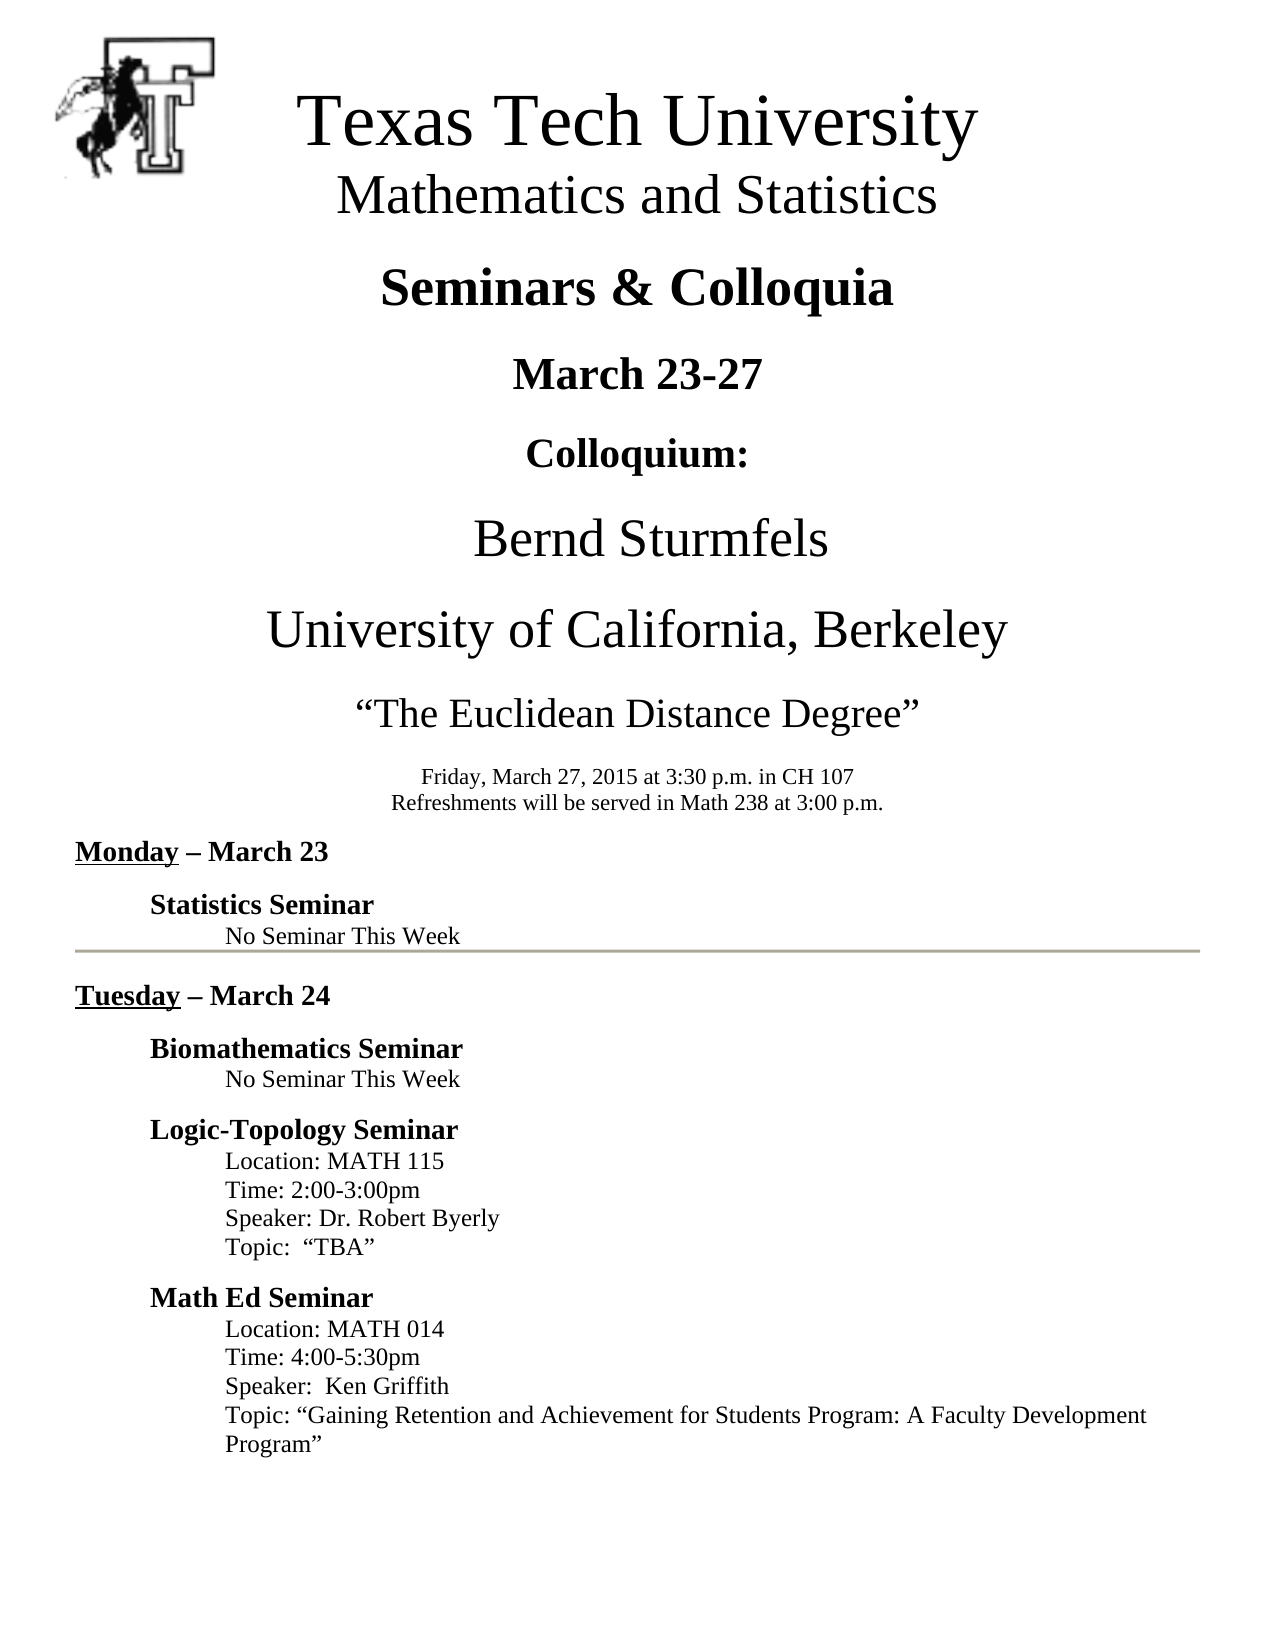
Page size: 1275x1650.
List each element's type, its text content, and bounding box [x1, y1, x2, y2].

text Math Ed Seminar [75, 1280, 1200, 1314]
text Bernd Sturmfels [75, 506, 1200, 568]
text Mathematics and Statistics [75, 161, 1200, 226]
text Topic: “Gaining Retention and Achievement for Students Program: A Faculty Development Program” [225, 1400, 1200, 1457]
text No Seminar This Week [150, 1064, 1200, 1093]
text Location: MATH 115 [75, 1146, 1200, 1175]
text Logic-Topology Seminar [75, 1112, 1200, 1146]
text Statistics Seminar [75, 887, 1200, 921]
text Time: 2:00-3:00pm [75, 1175, 1200, 1203]
text “The Euclidean Distance Degree” [75, 688, 1200, 736]
text Texas Tech University [219, 75, 1200, 161]
text No Seminar This Week [225, 921, 1200, 949]
text Friday, March 27, 2015 at 3:30 p.m. in CH 107 [75, 763, 1200, 789]
picture [50, 36, 219, 186]
text March 23-27 [75, 347, 1200, 399]
text Speaker: Ken Griffith [75, 1371, 1200, 1400]
text Seminars & Colloquia [75, 255, 1200, 317]
text Topic: “TBA” [150, 1232, 1200, 1261]
text Biomathematics Seminar [75, 1031, 1200, 1064]
text Tuesday – March 24 [75, 978, 1200, 1012]
text Colloquium: [75, 428, 1200, 476]
text Time: 4:00-5:30pm [75, 1342, 1200, 1371]
text Location: MATH 014 [150, 1314, 1200, 1342]
text Monday – March 23 [75, 834, 1200, 868]
text Speaker: Dr. Robert Byerly [75, 1203, 1200, 1232]
text University of California, Berkeley [75, 597, 1200, 659]
text Refreshments will be served in Math 238 at 3:00 p.m. [75, 789, 1200, 815]
